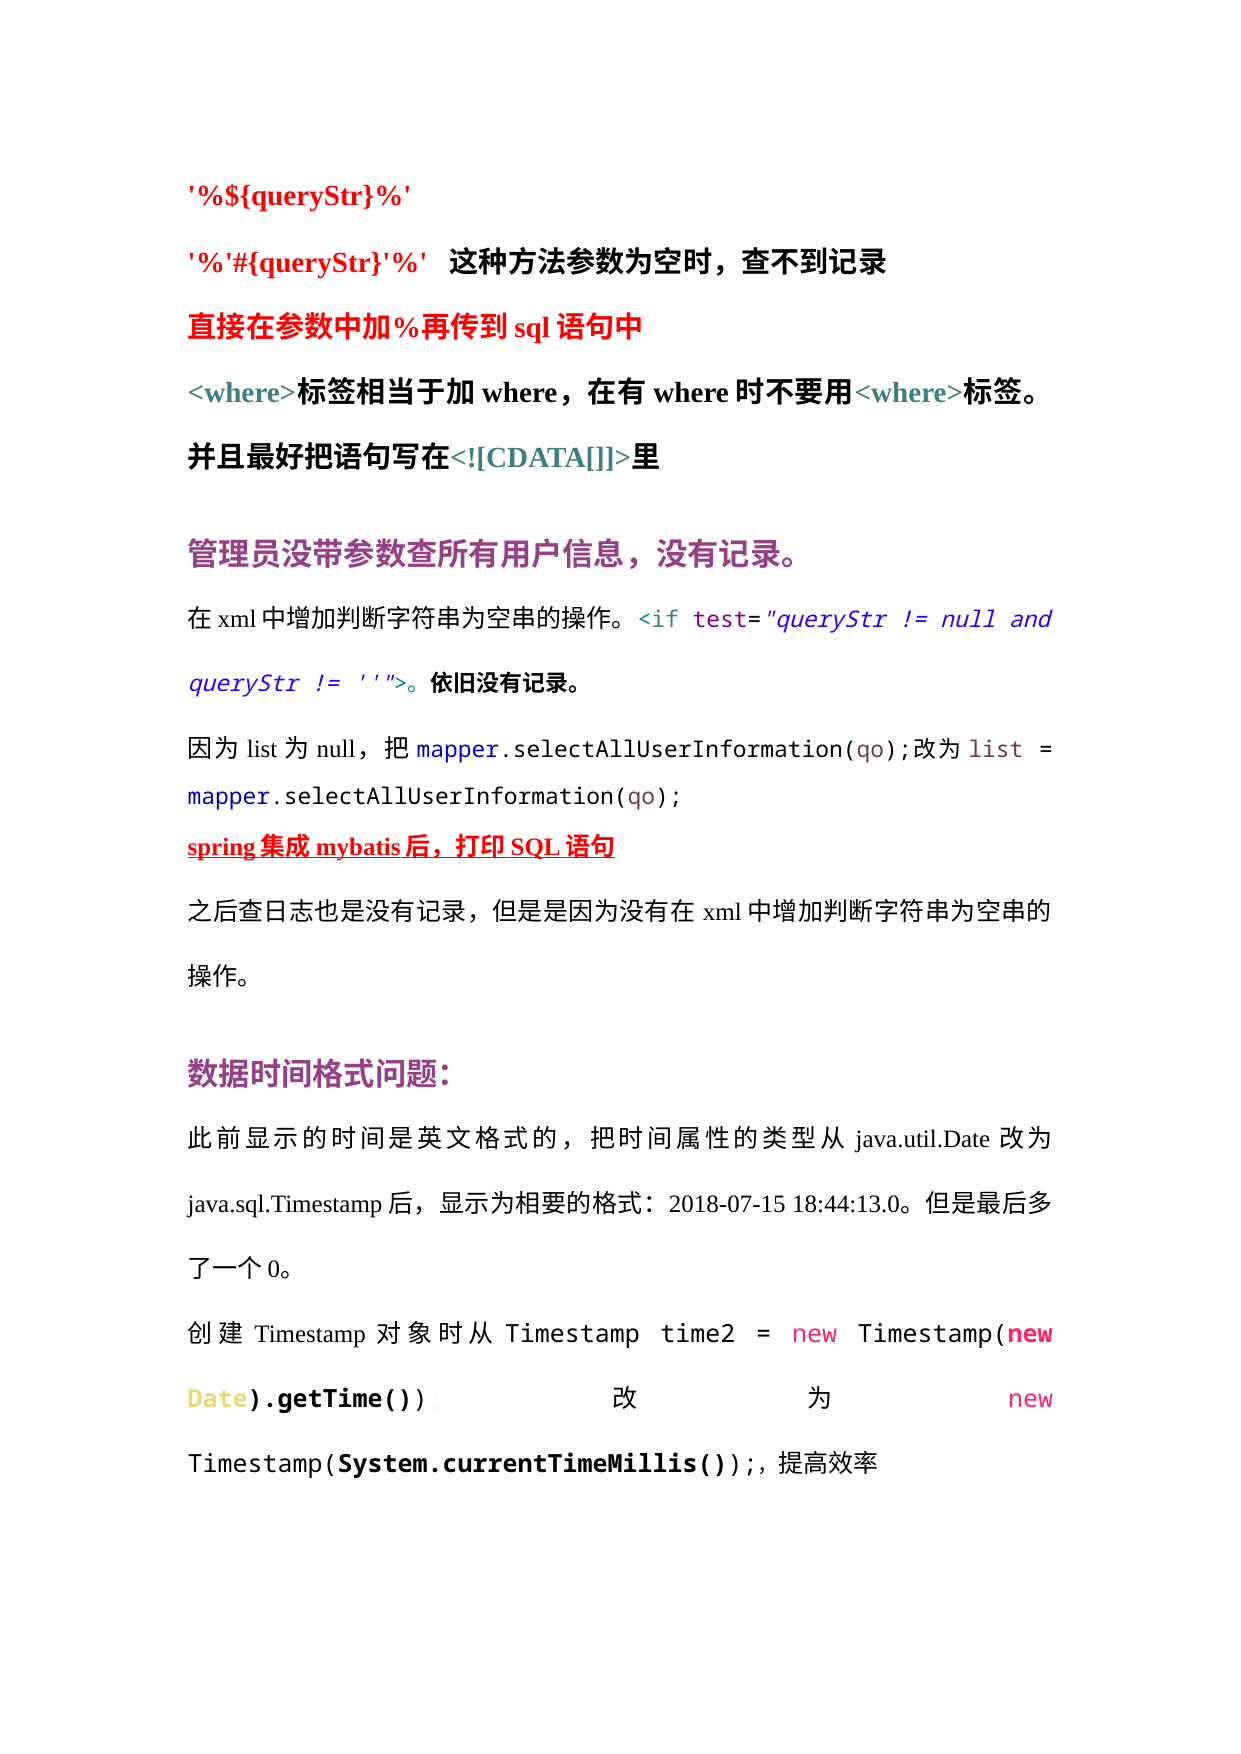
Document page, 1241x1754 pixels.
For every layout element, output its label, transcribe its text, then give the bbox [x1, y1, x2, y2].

text '%'#{queryStr}'%' 这种方法参数为空时，查不到记录 [187, 227, 1053, 292]
text 此前显示的时间是英文格式的，把时间属性的类型从java.util.Date改为java.sql.Timestamp后，显示为相要的格式：2018-07-15 18:44:13.0。但是最后多了一个0。 [187, 1104, 1053, 1299]
text 创建Timestamp对象时从Timestamp time2 = new Timestamp(new Date).getTime());改为new Timestamp(System.currentTimeMillis());，提高效率 [187, 1299, 1053, 1494]
text '%${queryStr}%' [187, 162, 1053, 227]
text 在xml中增加判断字符串为空串的操作。<if test="queryStr != null and queryStr != ''">。依旧没有记录。 [187, 584, 1053, 714]
text spring集成mybatis后，打印SQL语句 [187, 812, 1053, 877]
text 因为list为null，把mapper.selectAllUserInformation(qo);改为list = mapper.selectAllUserInformation(qo); [187, 714, 1053, 812]
subtitle 数据时间格式问题： [187, 1039, 1053, 1104]
text 之后查日志也是没有记录，但是是因为没有在xml中增加判断字符串为空串的操作。 [187, 877, 1053, 1007]
subtitle 管理员没带参数查所有用户信息，没有记录。 [187, 519, 1053, 584]
subtitle <where>标签相当于加where，在有where时不要用<where>标签。并且最好把语句写在<![CDATA[]]>里 [187, 357, 1053, 487]
text 直接在参数中加%再传到sql语句中 [187, 292, 1053, 357]
